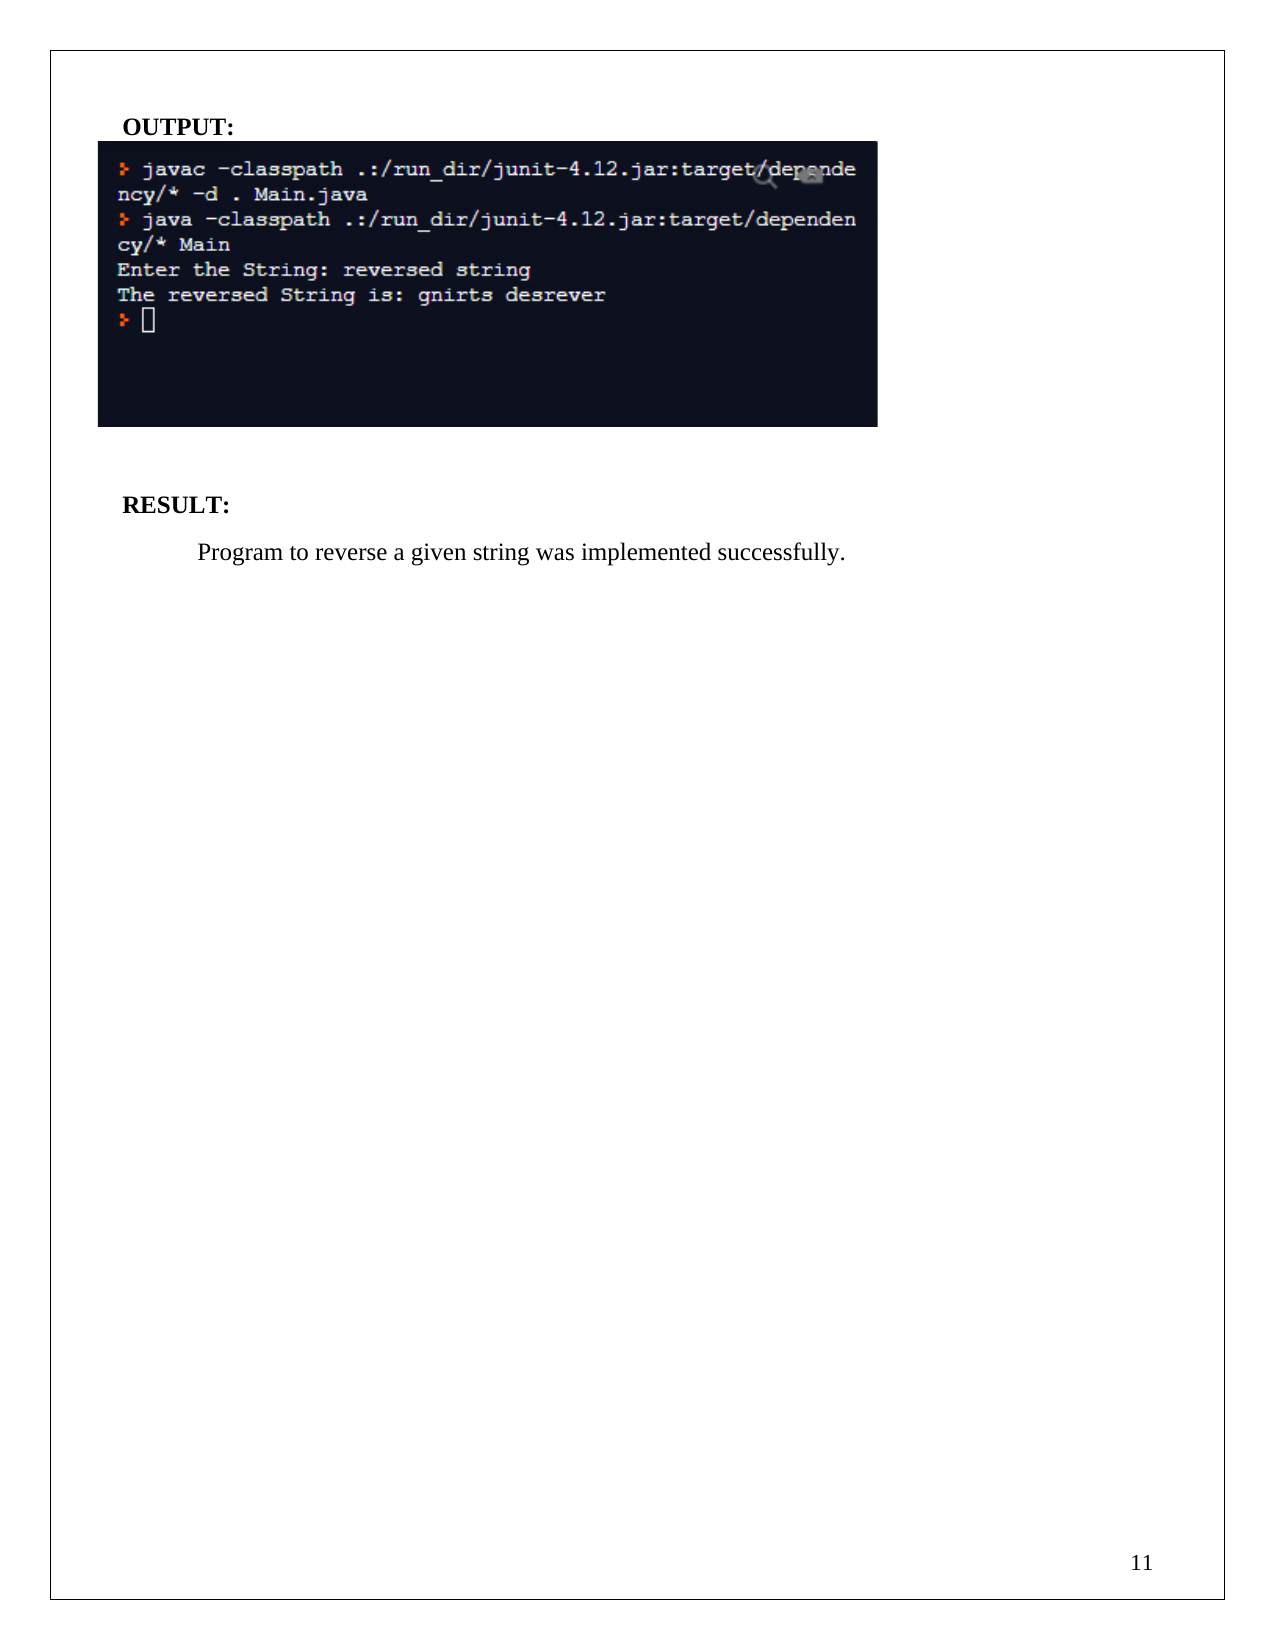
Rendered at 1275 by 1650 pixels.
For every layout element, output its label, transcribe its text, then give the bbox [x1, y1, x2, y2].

subtitle OUTPUT: [122, 112, 1210, 141]
text Program to reverse a given string was implemented successfully. [197, 537, 1210, 566]
picture [97, 141, 878, 427]
text RESULT: [122, 490, 1210, 518]
